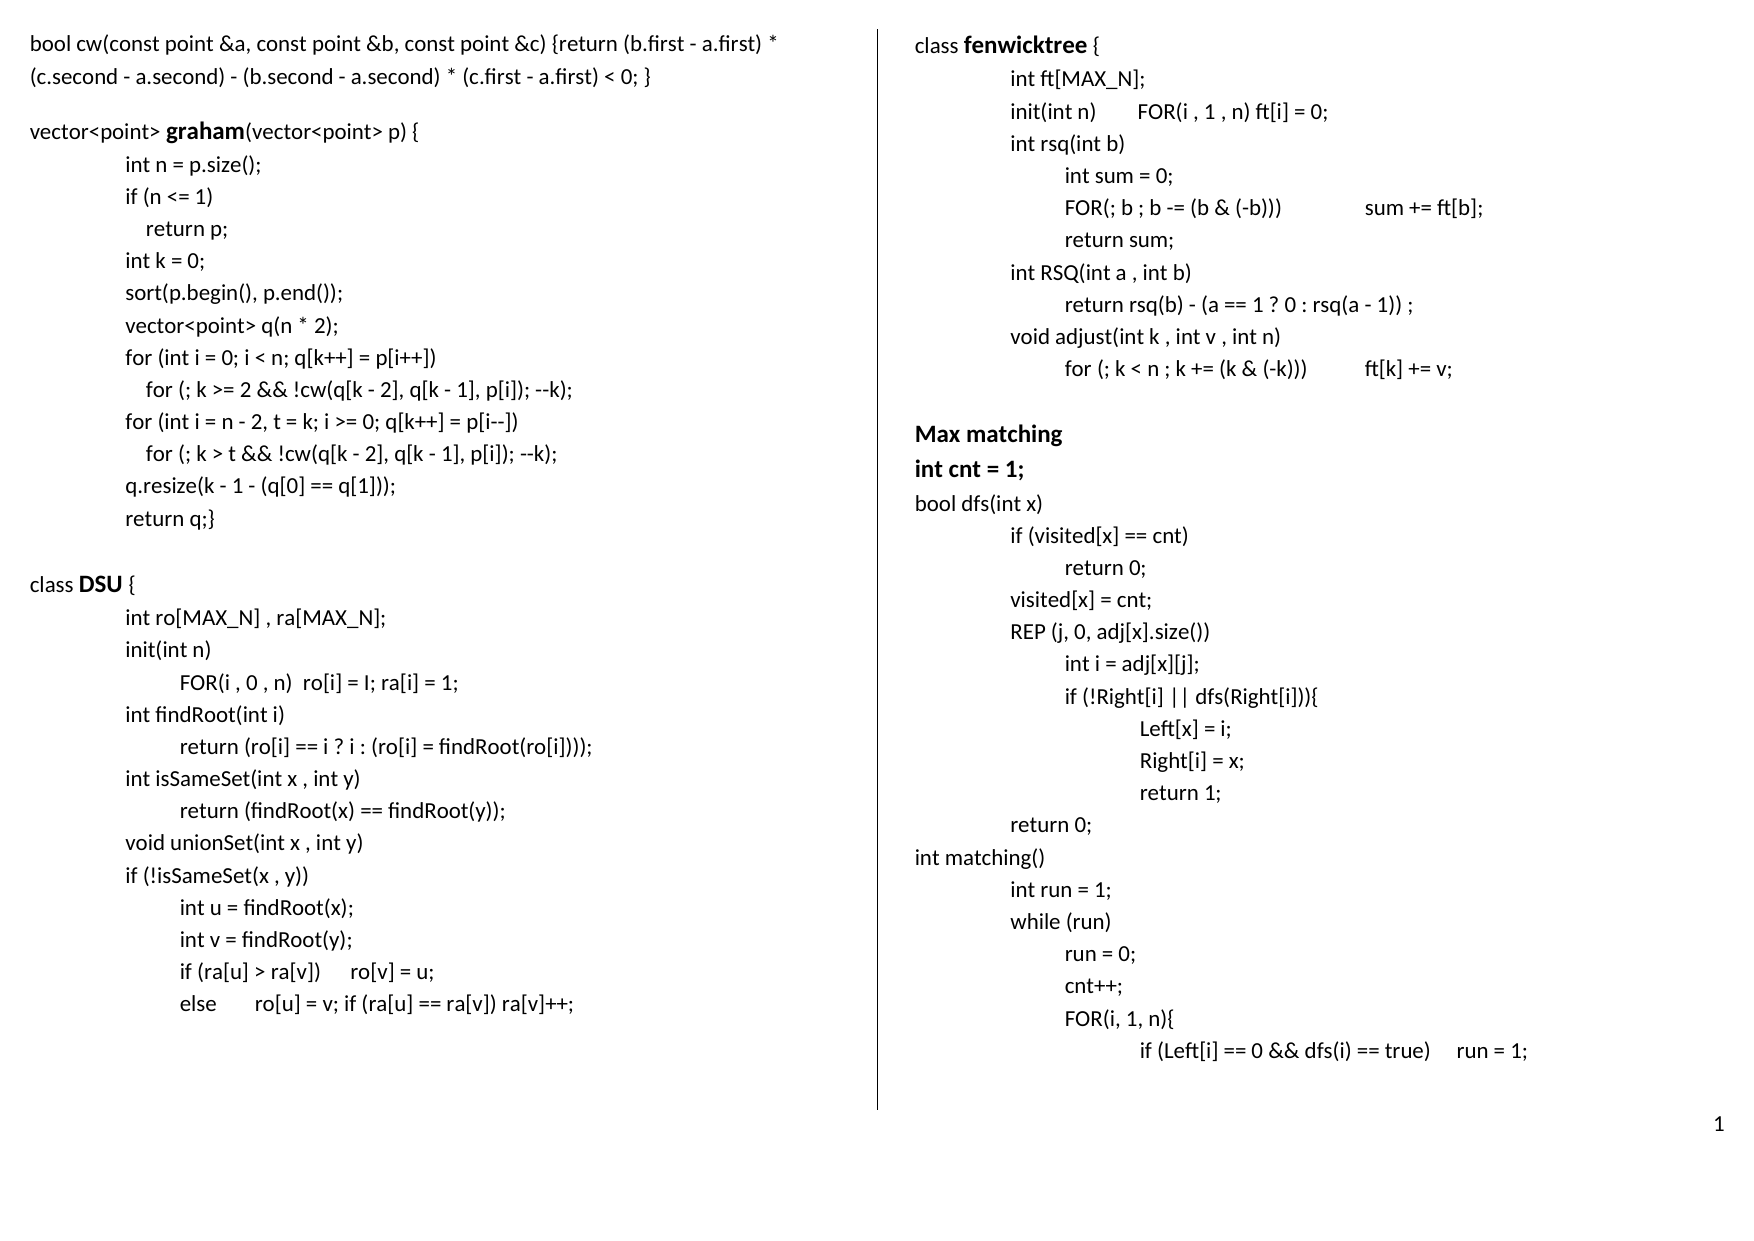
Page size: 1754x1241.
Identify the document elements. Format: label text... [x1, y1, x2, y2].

text while (run) [989, 907, 1724, 935]
text int k = 0; [104, 246, 839, 274]
text FOR(i , 0 , n) ro[i] = I; ra[i] = 1; [104, 668, 839, 696]
text int v = findRoot(y); [104, 925, 839, 953]
text int RSQ(int a , int b) [989, 258, 1724, 286]
text int run = 1; [989, 875, 1724, 903]
text class DSU { [29, 568, 839, 599]
text for (; k > t && !cw(q[k - 2], q[k - 1], p[i]); --k); [104, 439, 839, 467]
text return (ro[i] == i ? i : (ro[i] = findRoot(ro[i]))); [104, 732, 839, 760]
text int n = p.size(); [104, 150, 839, 178]
text return q;} [104, 504, 839, 532]
text vector<point> q(n * 2); [104, 311, 839, 339]
text int ft[MAX_N]; [989, 64, 1724, 93]
text void adjust(int k , int v , int n) [989, 322, 1724, 350]
text if (n <= 1) [104, 182, 839, 210]
text for (int i = n - 2, t = k; i >= 0; q[k++] = p[i--]) [104, 407, 839, 435]
text int i = adj[x][j]; [989, 649, 1724, 678]
text vector<point> graham(vector<point> p) { [29, 115, 839, 145]
text for (int i = 0; i < n; q[k++] = p[i++]) [104, 343, 839, 371]
text else ro[u] = v; if (ra[u] == ra[v]) ra[v]++; [104, 989, 839, 1017]
text Max matching [914, 419, 1724, 449]
text class fenwicktree { [914, 29, 1724, 60]
text REP (j, 0, adj[x].size()) [989, 617, 1724, 645]
text for (; k < n ; k += (k & (-k))) ft[k] += v; [989, 354, 1724, 382]
text int findRoot(int i) [104, 700, 839, 728]
text if (ra[u] > ra[v]) ro[v] = u; [104, 957, 839, 985]
text int sum = 0; [989, 161, 1724, 189]
text run = 0; [989, 939, 1724, 967]
text if (!Right[i] || dfs(Right[i])){ [989, 682, 1724, 710]
text Right[i] = x; [989, 746, 1724, 774]
text Left[x] = i; [989, 714, 1724, 742]
text return 0; [989, 553, 1724, 581]
text q.resize(k - 1 - (q[0] == q[1])); [104, 472, 839, 500]
text int ro[MAX_N] , ra[MAX_N]; [104, 603, 839, 631]
text return (findRoot(x) == findRoot(y)); [104, 796, 839, 824]
text if (!isSameSet(x , y)) [104, 861, 839, 889]
text int isSameSet(int x , int y) [104, 764, 839, 792]
text int cnt = 1; [914, 454, 1724, 484]
text return 1; [989, 778, 1724, 806]
text return p; [104, 214, 839, 242]
text int u = findRoot(x); [104, 893, 839, 921]
text return rsq(b) - (a == 1 ? 0 : rsq(a - 1)) ; [989, 290, 1724, 318]
text bool dfs(int x) [914, 489, 1724, 517]
text FOR(i, 1, n){ [989, 1004, 1724, 1032]
text cnt++; [989, 971, 1724, 999]
text FOR(; b ; b -= (b & (-b))) sum += ft[b]; [989, 193, 1724, 221]
text return sum; [989, 226, 1724, 253]
text if (Left[i] == 0 && dfs(i) == true) run = 1; [989, 1036, 1724, 1064]
text if (visited[x] == cnt) [989, 521, 1724, 549]
text init(int n) [104, 635, 839, 663]
text int matching() [914, 843, 1724, 871]
text visited[x] = cnt; [989, 585, 1724, 613]
text bool cw(const point &a, const point &b, const point &c) {return (b.first - a.first) * (c.second - a.second) - (b.second - a.second) * (c.first - a.first) < 0; } [29, 29, 839, 90]
text for (; k >= 2 && !cw(q[k - 2], q[k - 1], p[i]); --k); [104, 375, 839, 403]
text void unionSet(int x , int y) [104, 828, 839, 857]
text init(int n) FOR(i , 1 , n) ft[i] = 0; [989, 97, 1724, 125]
text sort(p.begin(), p.end()); [104, 278, 839, 307]
text int rsq(int b) [989, 129, 1724, 157]
text return 0; [989, 811, 1724, 838]
